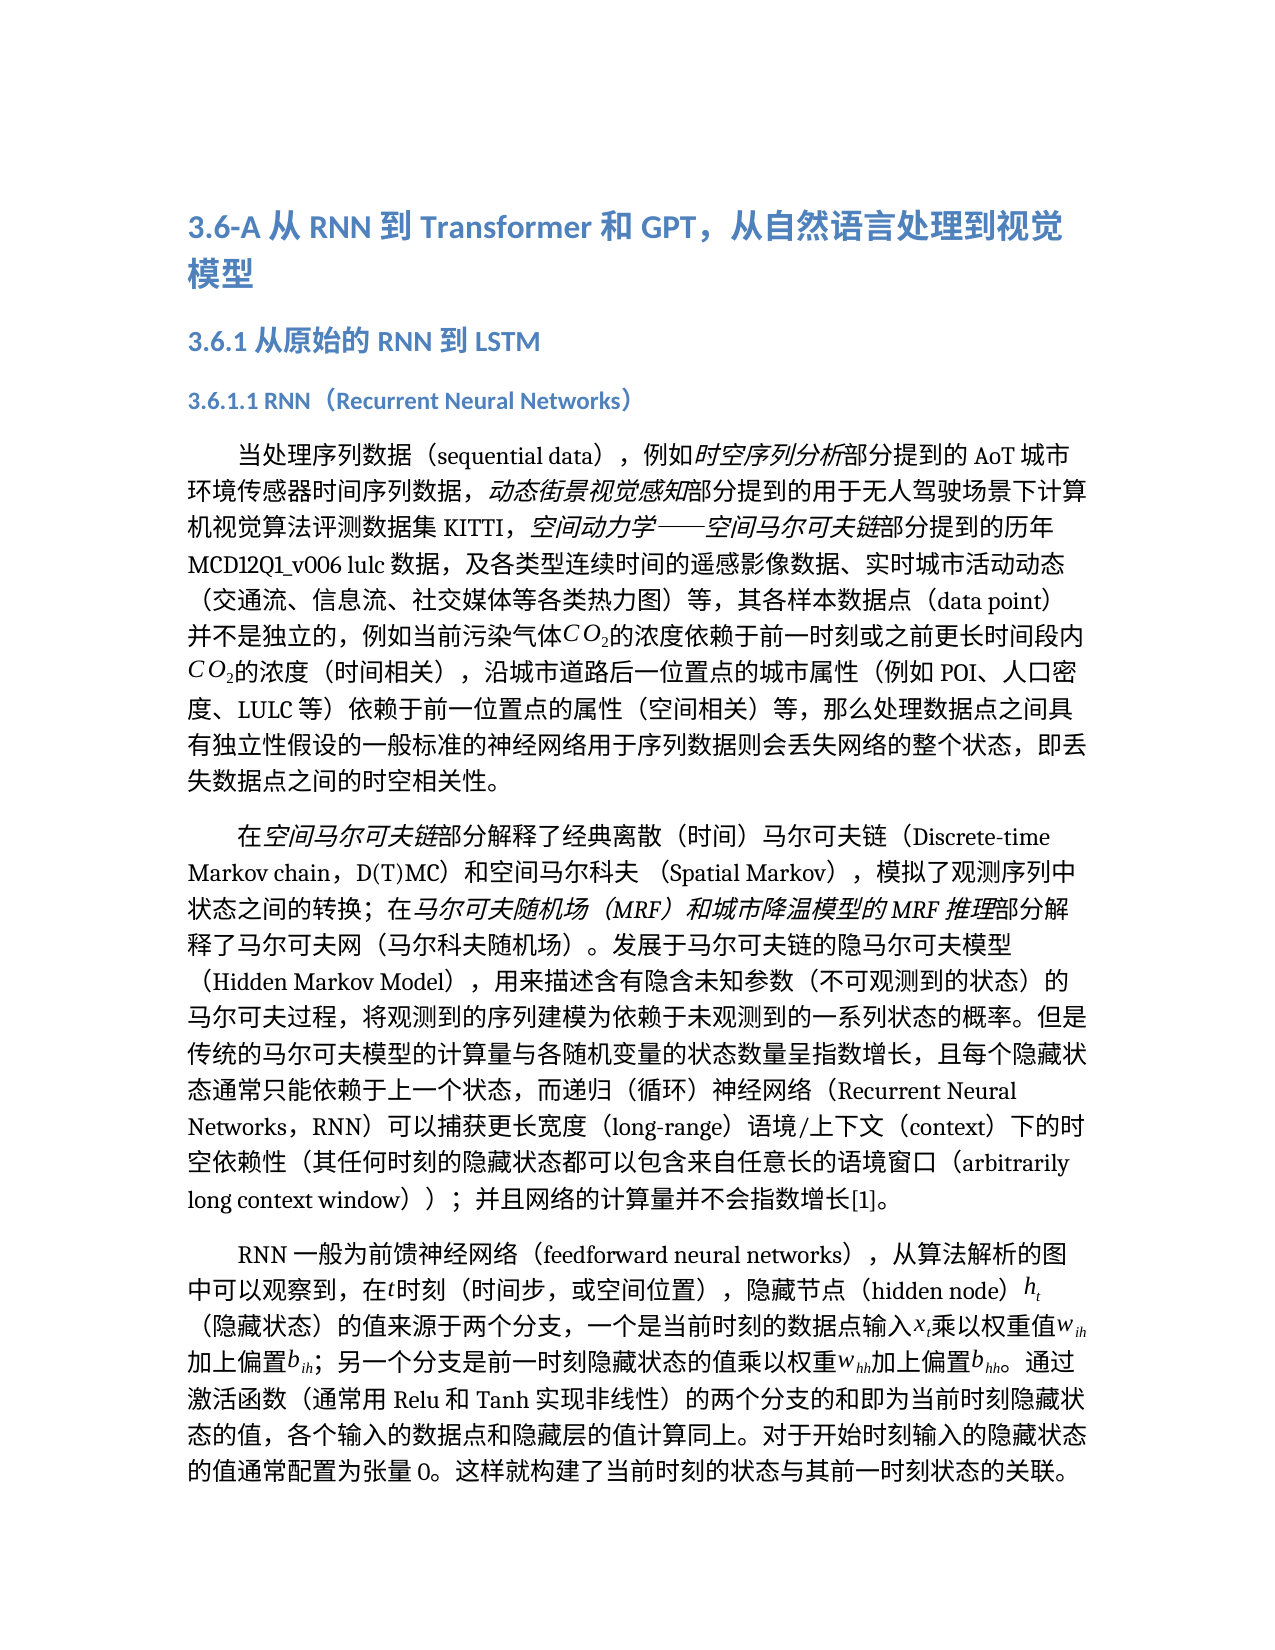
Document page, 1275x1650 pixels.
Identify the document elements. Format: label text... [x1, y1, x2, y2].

subtitle 3.6.1.1 RNN（Recurrent Neural Networks） [187, 380, 1087, 417]
subtitle 3.6-A 从 RNN 到 Transformer 和 GPT，从自然语言处理到视觉模型 [187, 200, 1087, 296]
text 在空间马尔可夫链部分解释了经典离散（时间）马尔可夫链（Discrete-time Markov chain，D(T)MC）和空间马尔科夫 （Spatial Markov），模拟了观测序列中状态之间的转换；在马尔可夫随机场（MRF）和城市降温模型的 MRF 推理部分解释了马尔可夫网（马尔科夫随机场）。发展于马尔可夫链的隐马尔可夫模型（Hidden Markov Model），用来描述含有隐含未知参数（不可观测到的状态）的马尔可夫过程，将观测到的序列建模为依赖于未观测到的一系列状态的概率。但是传统的马尔可夫模型的计算量与各随机变量的状态数量呈指数增长，且每个隐藏状态通常只能依赖于上一个状态，而递归（循环）神经网络（Recurrent Neural Networks，RNN）可以捕获更长宽度（long-range）语境/上下文（context）下的时空依赖性（其任何时刻的隐藏状态都可以包含来自任意长的语境窗口（arbitrarily long context window））；并且网络的计算量并不会指数增长[1]。 [187, 817, 1087, 1215]
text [187, 1234, 1087, 1488]
text 当处理序列数据（sequential data），例如时空序列分析部分提到的 AoT 城市环境传感器时间序列数据，动态街景视觉感知部分提到的用于无人驾驶场景下计算机视觉算法评测数据集 KITTI，空间动力学——空间马尔可夫链部分提到的历年 MCD12Q1_v006 lulc 数据，及各类型连续时间的遥感影像数据、实时城市活动动态（交通流、信息流、社交媒体等各类热力图）等，其各样本数据点（data point）并不是独立的，例如当前污染气体的浓度依赖于前一时刻或之前更长时间段内的浓度（时间相关），沿城市道路后一位置点的城市属性（例如 POI、人口密度、LULC 等）依赖于前一位置点的属性（空间相关）等，那么处理数据点之间具有独立性假设的一般标准的神经网络用于序列数据则会丢失网络的整个状态，即丢失数据点之间的时空相关性。 [187, 435, 1087, 798]
subtitle 3.6.1 从原始的 RNN 到 LSTM [187, 317, 1087, 359]
